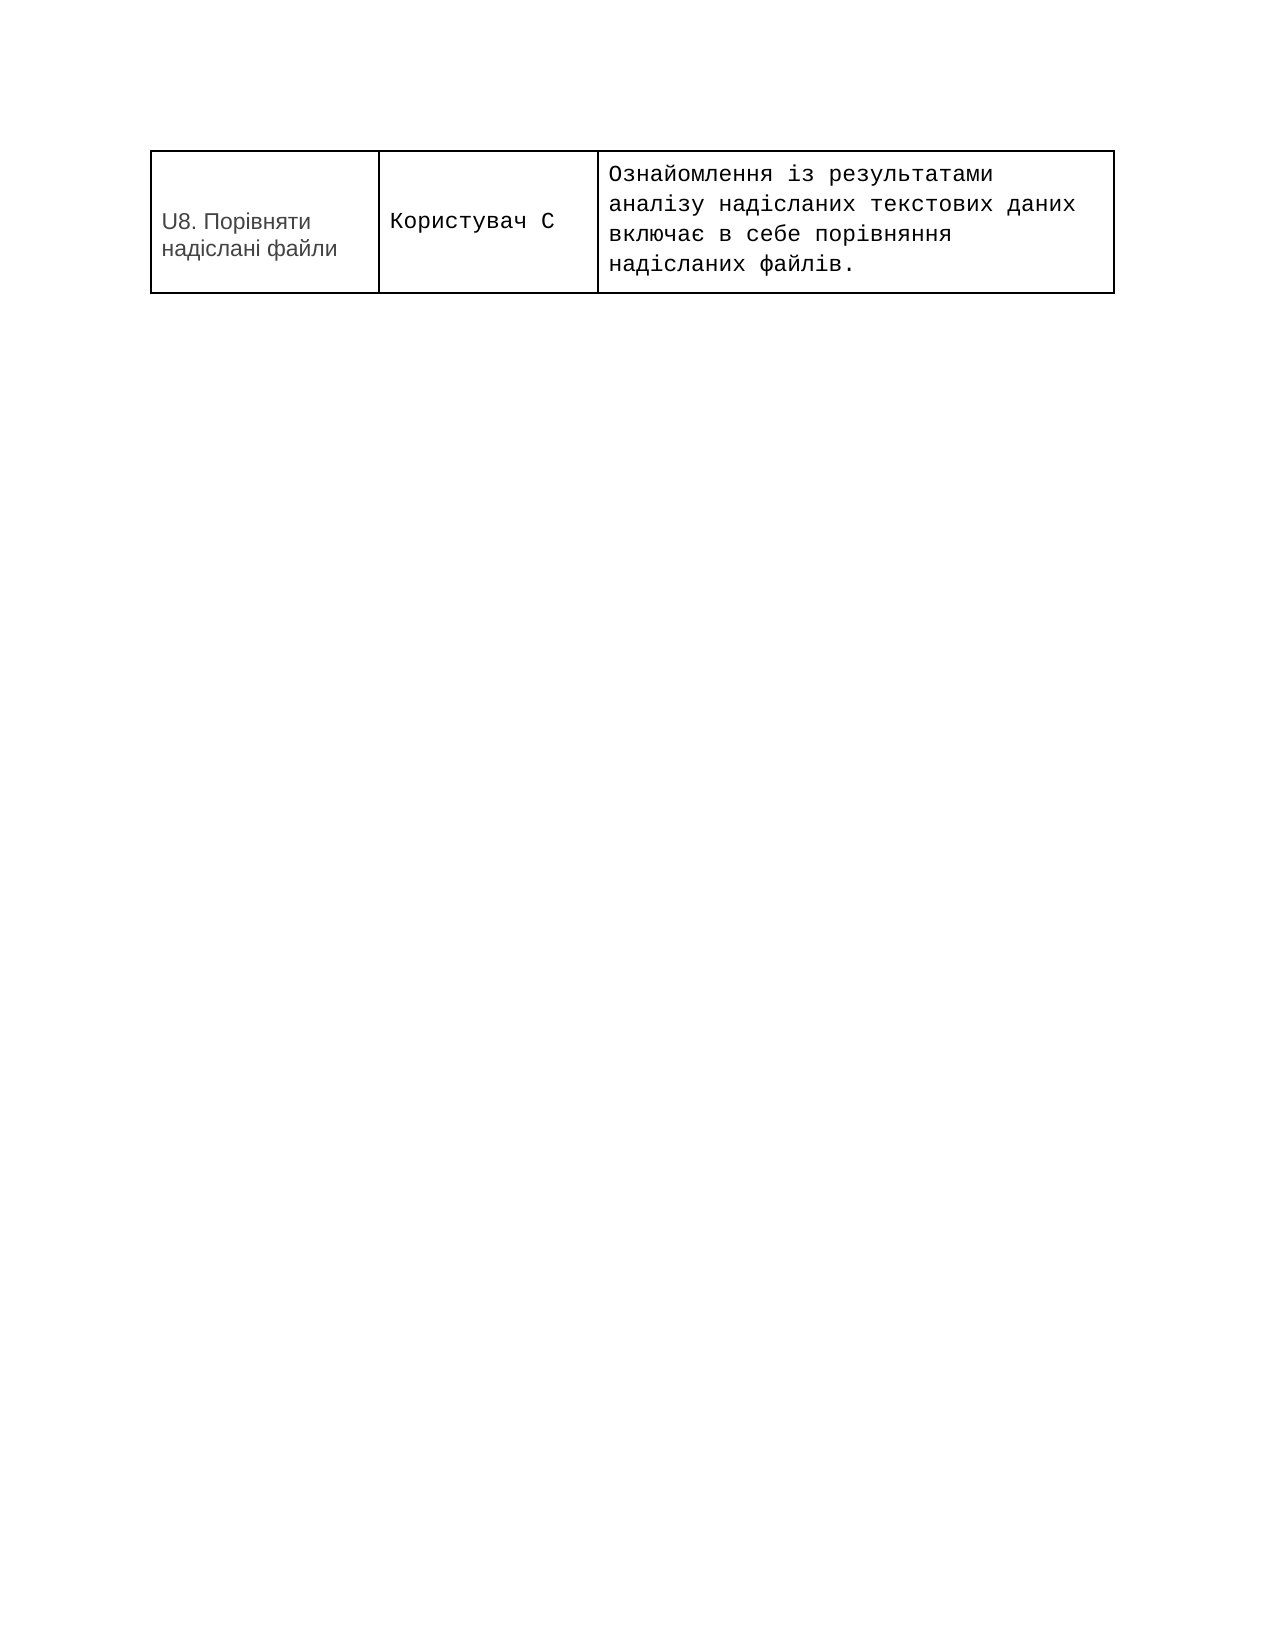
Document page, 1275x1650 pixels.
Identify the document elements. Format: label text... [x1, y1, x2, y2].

table_cell Користувач C [380, 152, 597, 292]
table_cell Ознайомлення із результатами аналізу надісланих текстових даних включає в себе порівняння надісланих файлів. [599, 152, 1113, 292]
table_cell U8. Порівняти надіслані файли [152, 152, 378, 292]
